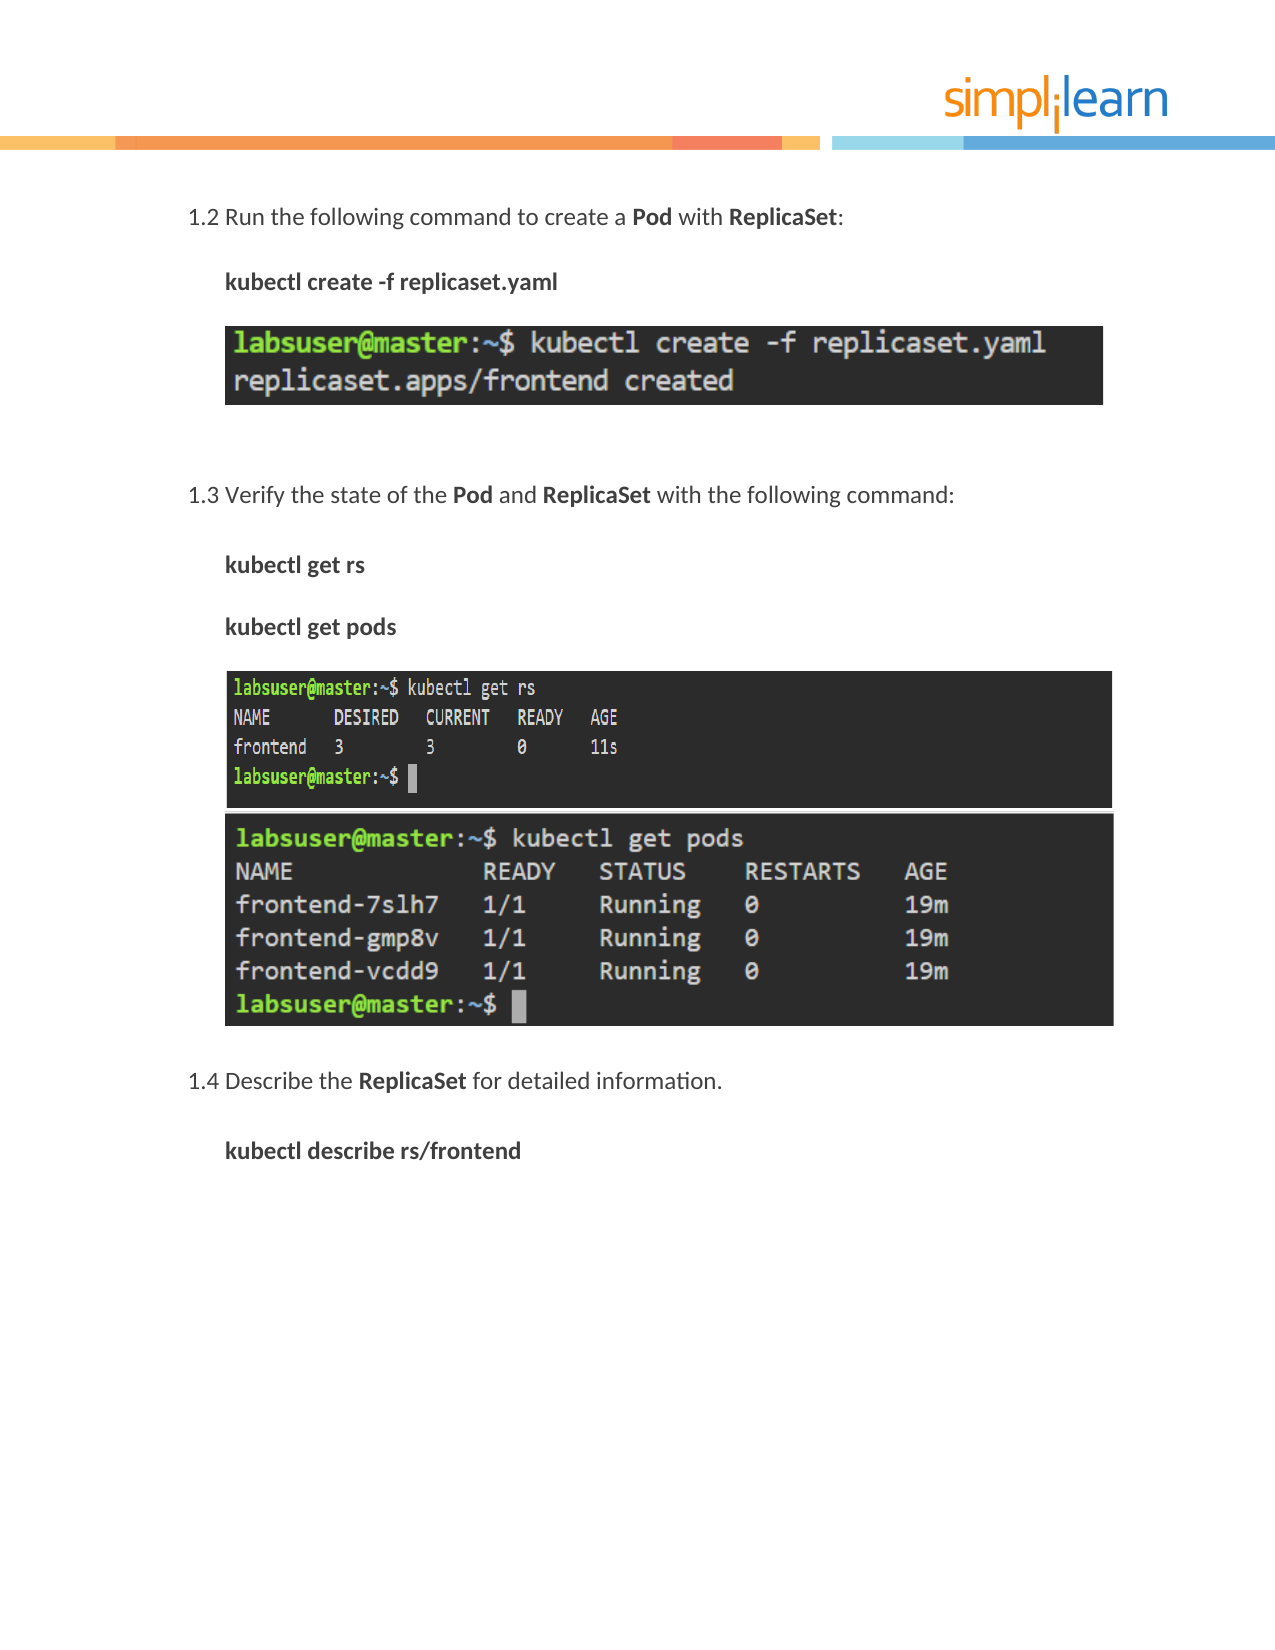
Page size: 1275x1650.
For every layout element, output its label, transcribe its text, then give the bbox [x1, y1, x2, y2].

picture [0, 75, 1275, 150]
picture [225, 811, 1114, 1026]
list kubectl get rs [225, 549, 1125, 580]
list Run the following command to create a Pod with ReplicaSet: [187, 201, 1125, 232]
list kubectl get pods [225, 611, 1125, 641]
list kubectl describe rs/frontend [225, 1135, 1125, 1165]
list Verify the state of the Pod and ReplicaSet with the following command: [187, 479, 1125, 510]
picture [225, 326, 1104, 405]
list kubectl create -f replicaset.yaml [225, 271, 1125, 296]
picture [225, 671, 1113, 808]
list Describe the ReplicaSet for detailed information. [187, 1065, 1125, 1095]
